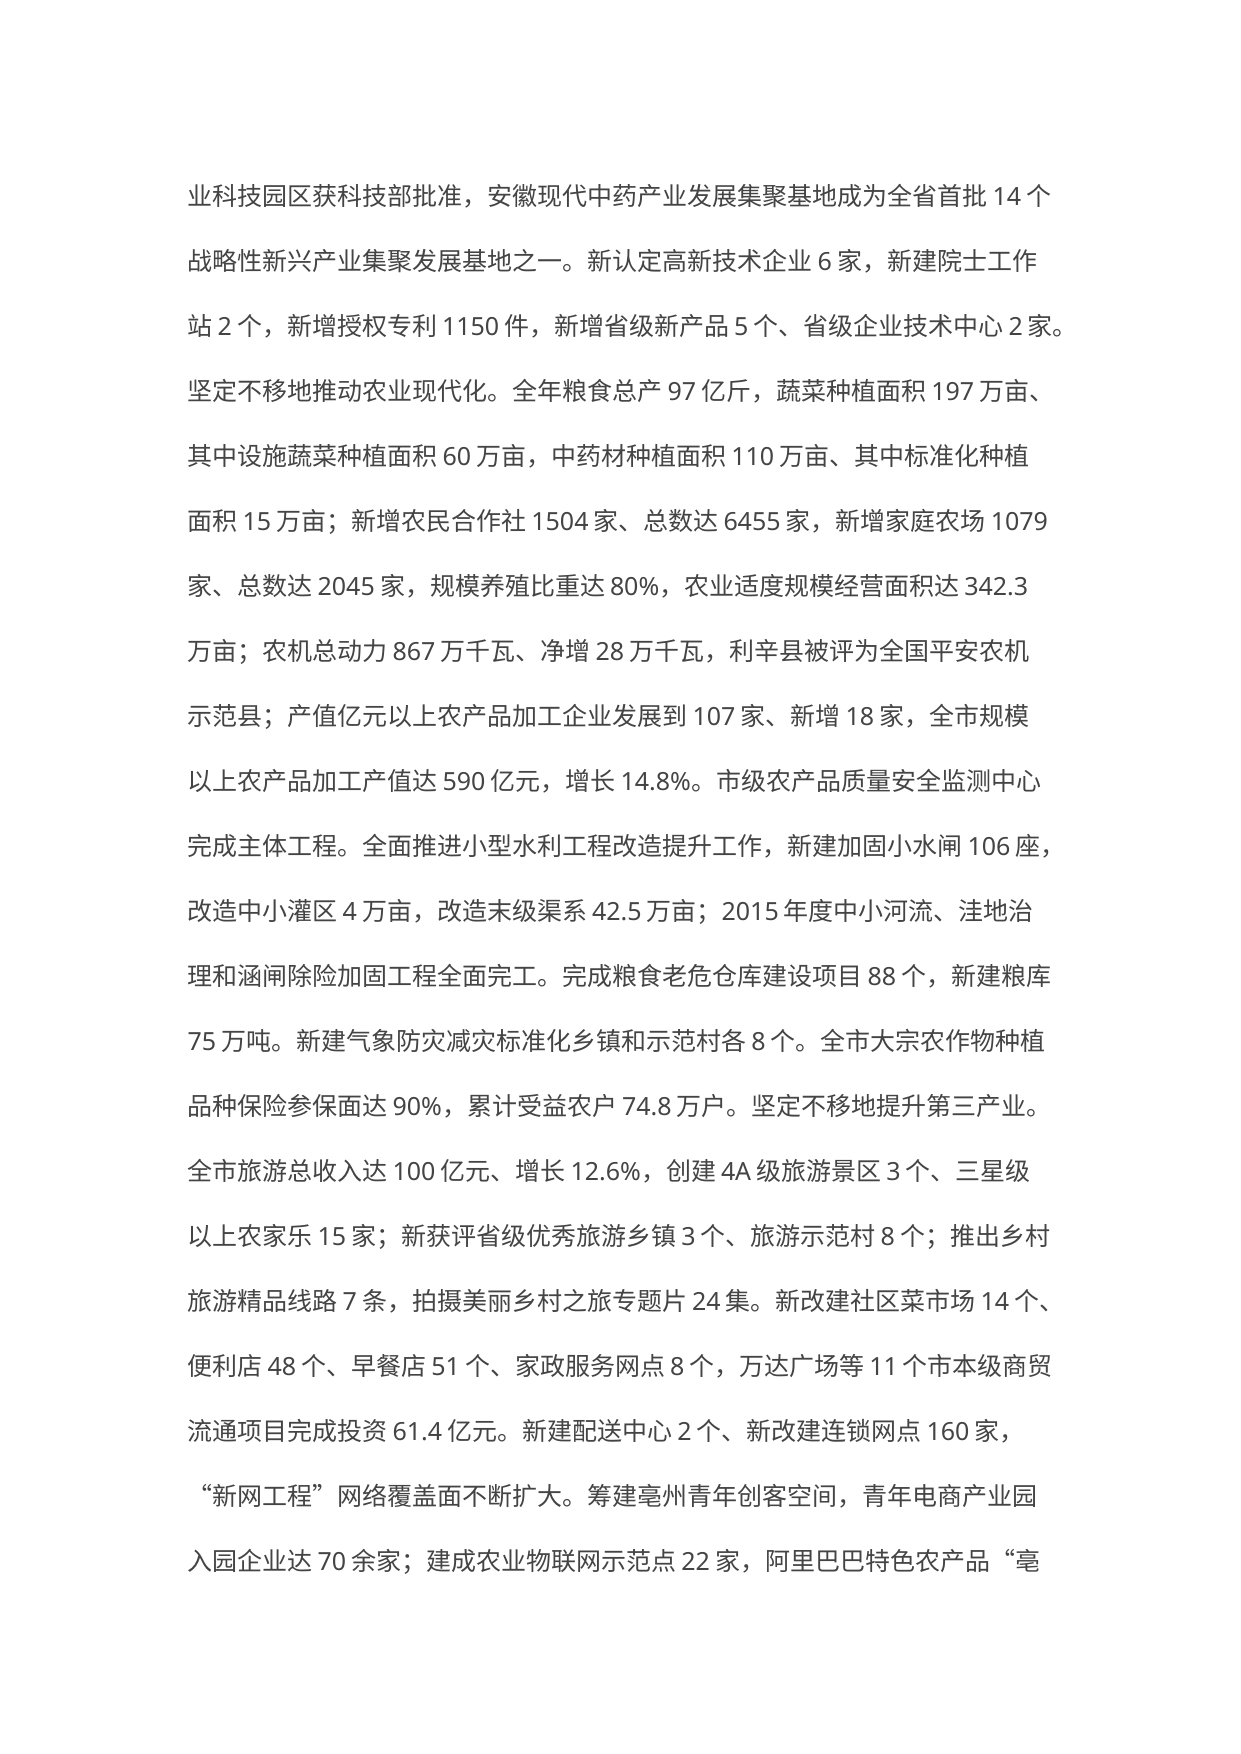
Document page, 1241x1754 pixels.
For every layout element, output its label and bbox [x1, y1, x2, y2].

text [187, 162, 1053, 1592]
